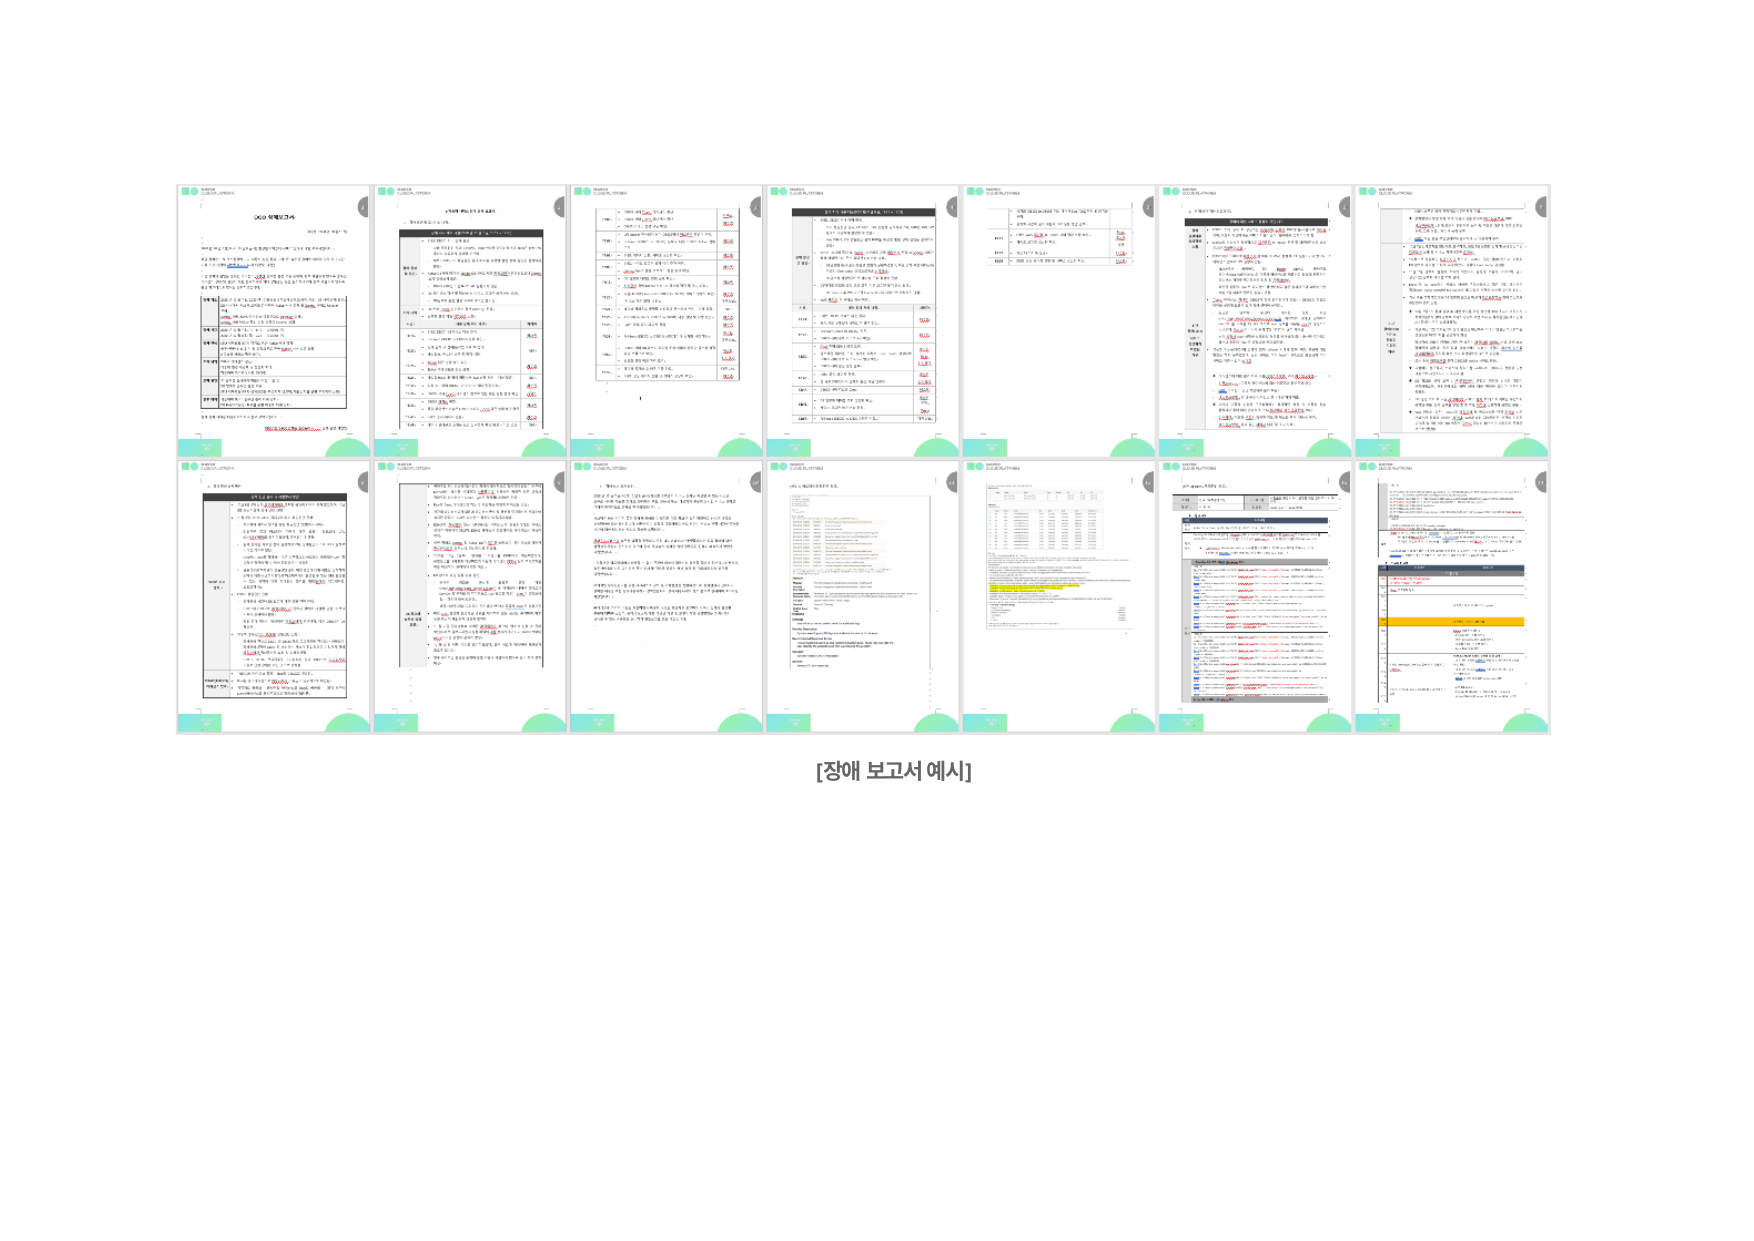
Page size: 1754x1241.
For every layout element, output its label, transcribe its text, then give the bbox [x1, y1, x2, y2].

picture [175, 184, 1551, 735]
